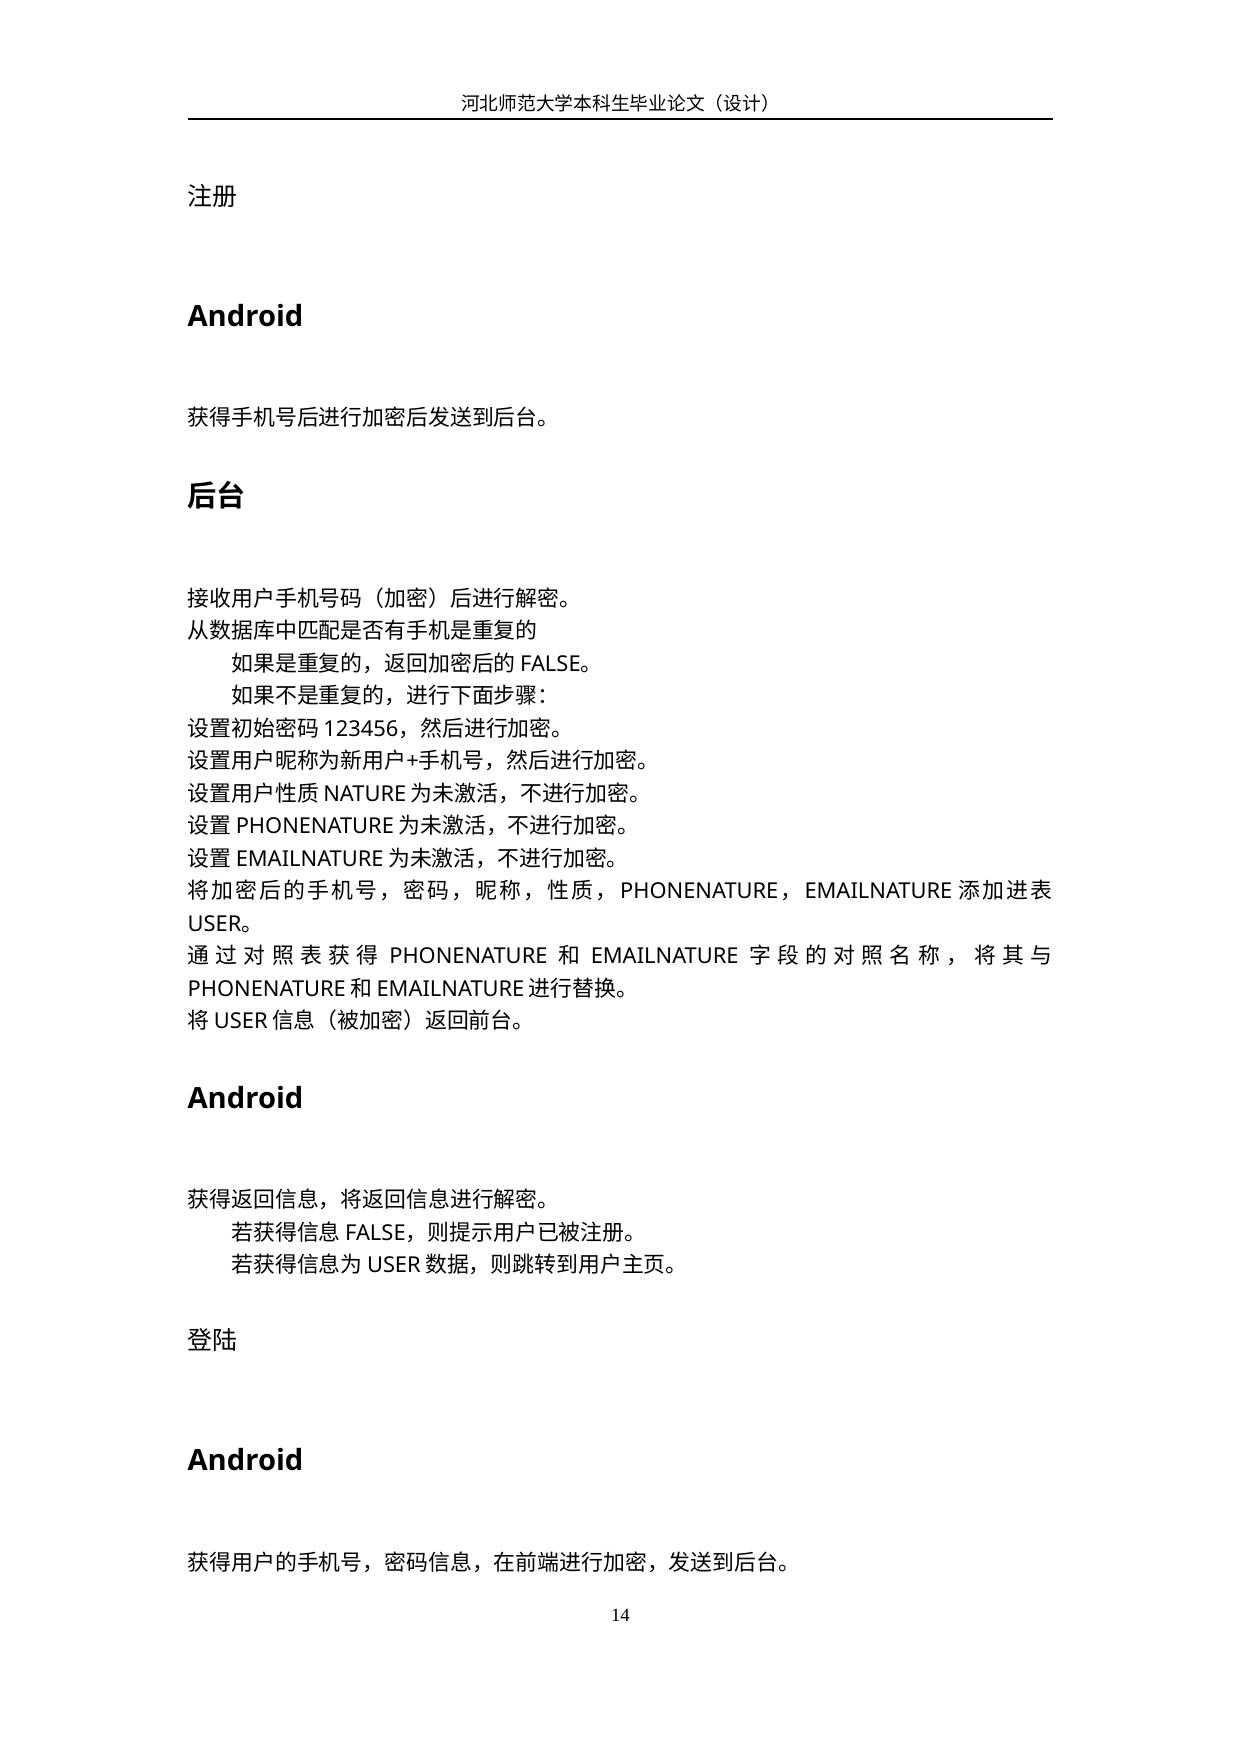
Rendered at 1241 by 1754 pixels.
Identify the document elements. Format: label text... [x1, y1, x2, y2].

text 获得返回信息，将返回信息进行解密。 [187, 1182, 1053, 1214]
text 如果不是重复的，进行下面步骤： [187, 678, 1053, 710]
text 设置EMAILNATURE为未激活，不进行加密。 [187, 840, 1053, 873]
text 若获得信息为USER数据，则跳转到用户主页。 [187, 1247, 1053, 1279]
subtitle Android [187, 1064, 1053, 1129]
text 若获得信息FALSE，则提示用户已被注册。 [187, 1214, 1053, 1247]
text 通过对照表获得PHONENATURE和EMAILNATURE字段的对照名称，将其与PHONENATURE和EMAILNATURE进行替换。 [187, 938, 1053, 1003]
text 从数据库中匹配是否有手机是重复的 [187, 613, 1053, 645]
text 获得手机号后进行加密后发送到后台。 [187, 400, 1053, 432]
text 设置初始密码123456，然后进行加密。 [187, 710, 1053, 743]
text 设置用户性质NATURE为未激活，不进行加密。 [187, 775, 1053, 808]
text 获得用户的手机号，密码信息，在前端进行加密，发送到后台。 [187, 1544, 1053, 1577]
subtitle 注册 [187, 162, 1053, 227]
subtitle 后台 [187, 461, 1053, 526]
subtitle 登陆 [187, 1306, 1053, 1371]
text 将USER信息（被加密）返回前台。 [187, 1003, 1053, 1035]
subtitle Android [187, 282, 1053, 347]
text 将加密后的手机号，密码，昵称，性质，PHONENATURE，EMAILNATURE添加进表USER。 [187, 873, 1053, 938]
text 如果是重复的，返回加密后的FALSE。 [187, 645, 1053, 678]
subtitle Android [187, 1427, 1053, 1492]
text 接收用户手机号码（加密）后进行解密。 [187, 580, 1053, 613]
text 设置PHONENATURE为未激活，不进行加密。 [187, 808, 1053, 840]
text 设置用户昵称为新用户+手机号，然后进行加密。 [187, 743, 1053, 775]
